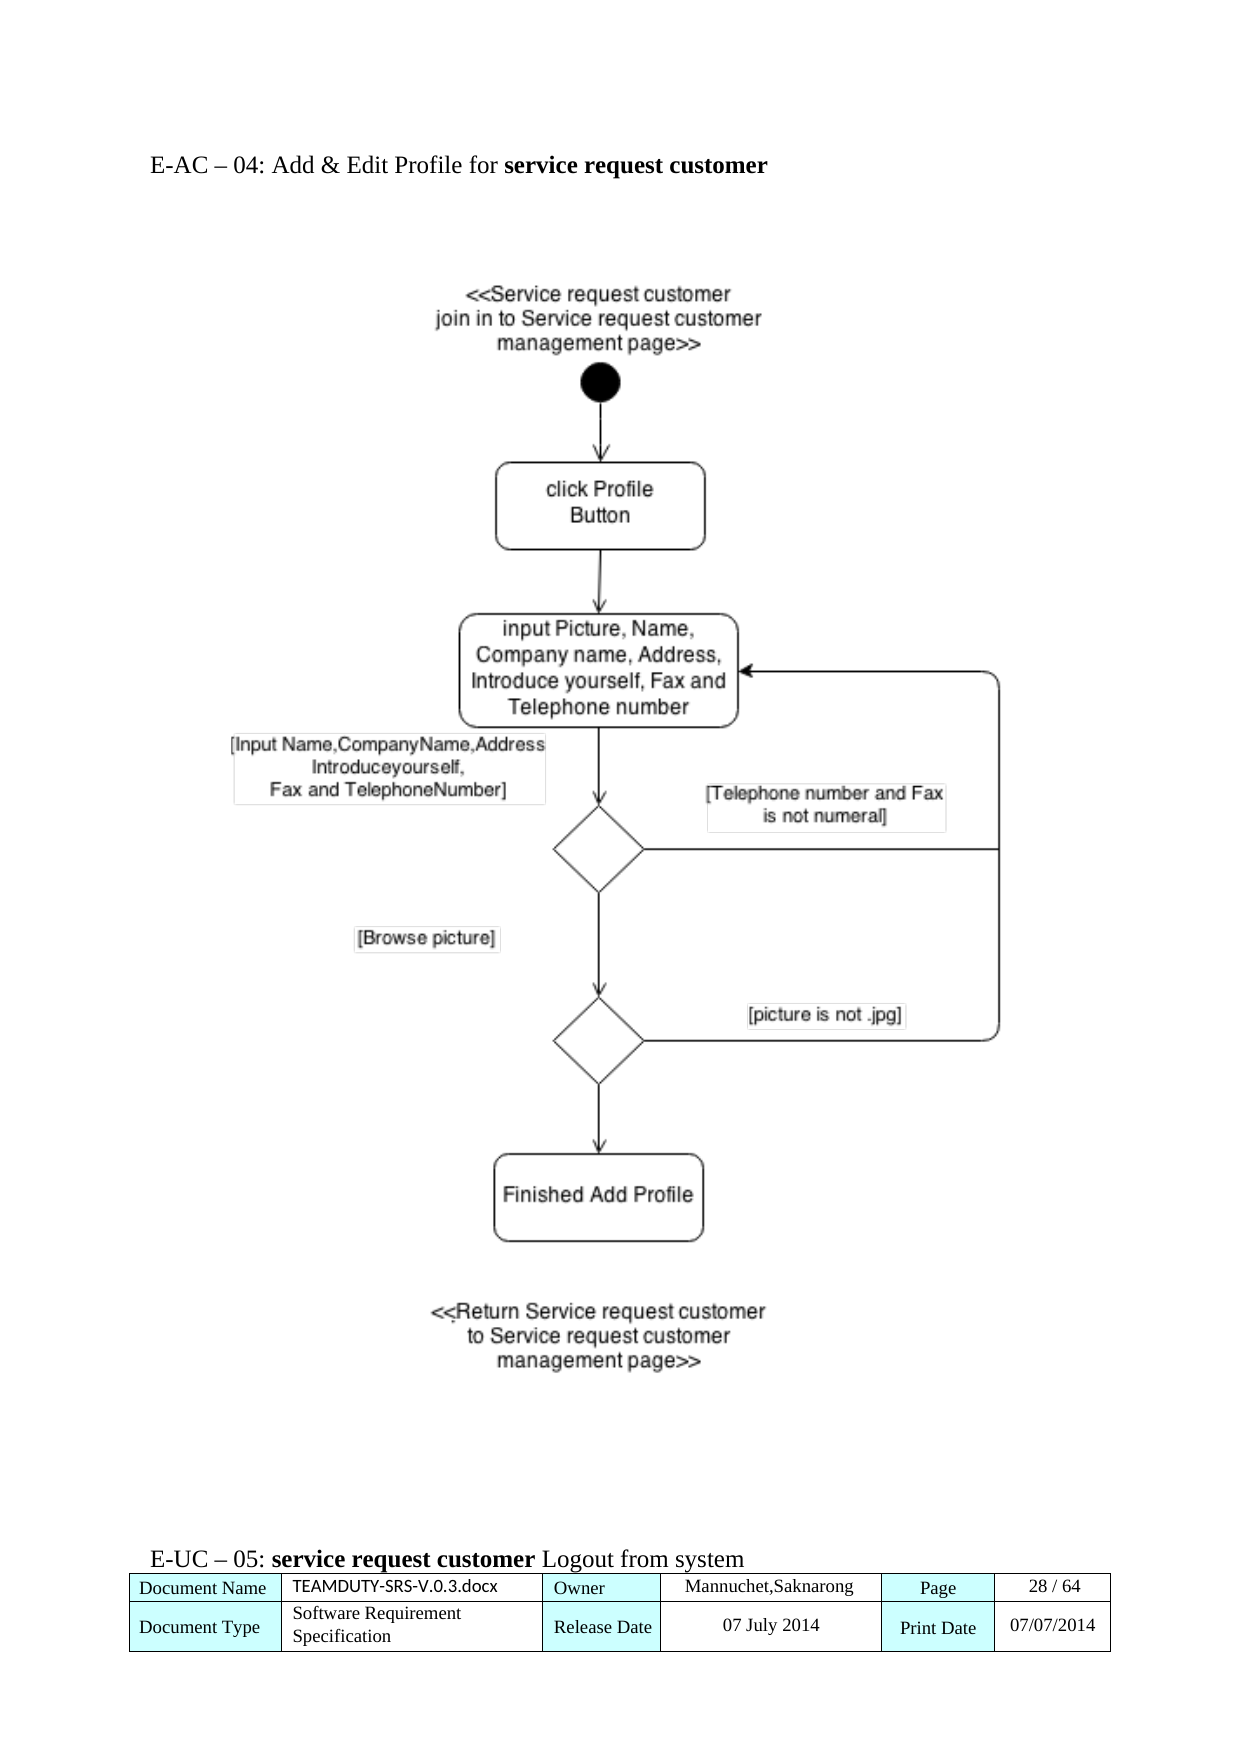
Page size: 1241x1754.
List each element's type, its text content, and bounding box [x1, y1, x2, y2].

subtitle E-UC – 05: service request customer Logout from system [150, 1544, 1090, 1573]
text E-AC – 04: Add & Edit Profile for service request customer [150, 150, 1090, 179]
picture [231, 279, 1016, 1380]
